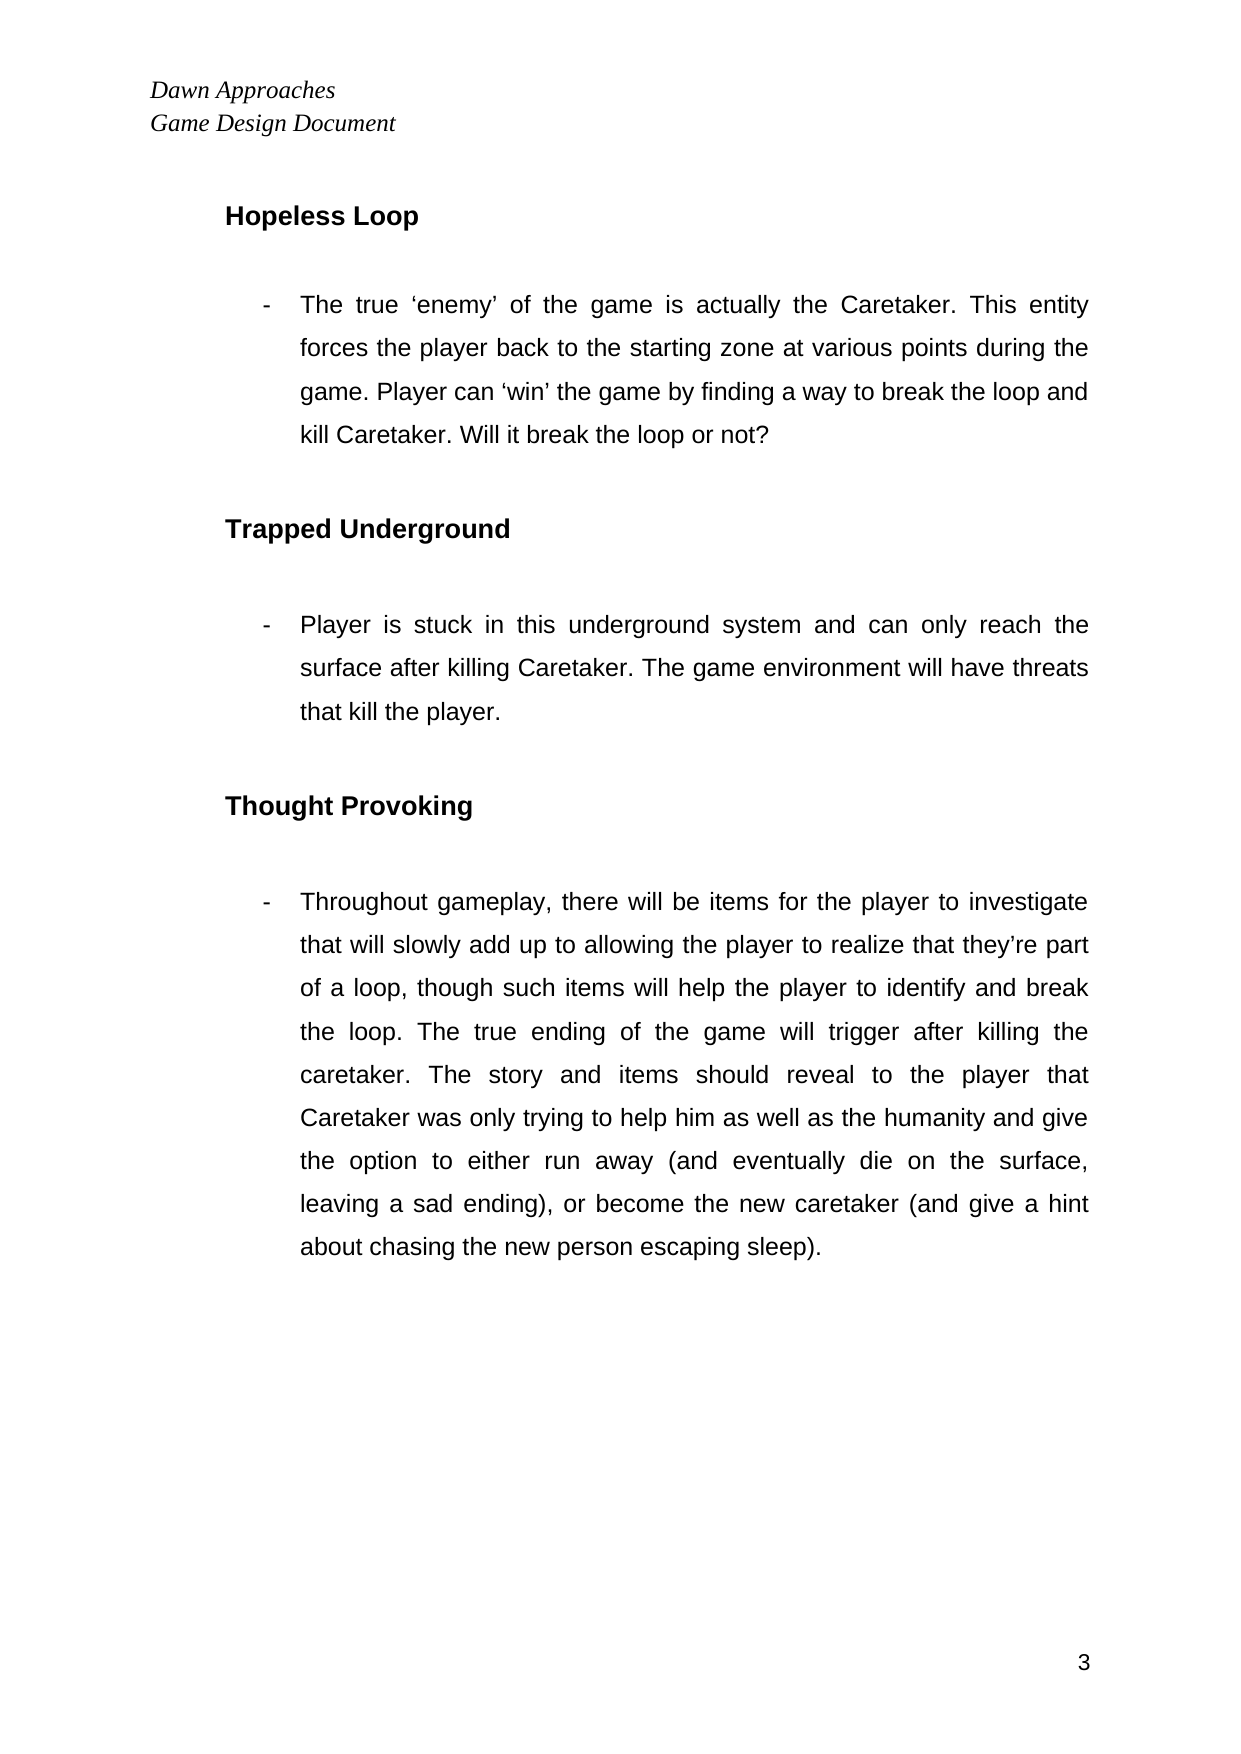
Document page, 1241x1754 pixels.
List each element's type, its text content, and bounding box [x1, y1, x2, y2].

list The true ‘enemy’ of the game is actually the Caretaker. This entity forces the player back to the starting zone at various points during the game. Player can ‘win’ the game by finding a way to break the loop and kill Caretaker. Will it break the loop or not? [262, 290, 1090, 448]
list Player is stuck in this underground system and can only reach the surface after killing Caretaker. The game environment will have threats that kill the player. [262, 610, 1090, 725]
text Hopeless Loop [150, 200, 1090, 232]
text Thought Provoking [225, 790, 1090, 821]
text Trapped Underground [150, 513, 1090, 544]
list Throughout gameplay, there will be items for the player to investigate that will slowly add up to allowing the player to realize that they’re part of a loop, though such items will help the player to identify and break the loop. The true ending of the game will trigger after killing the caretaker. The story and items should reveal to the player that Caretaker was only trying to help him as well as the humanity and give the option to either run away (and eventually die on the surface, leaving a sad ending), or become the new caretaker (and give a hint about chasing the new person escaping sleep). [262, 887, 1090, 1261]
